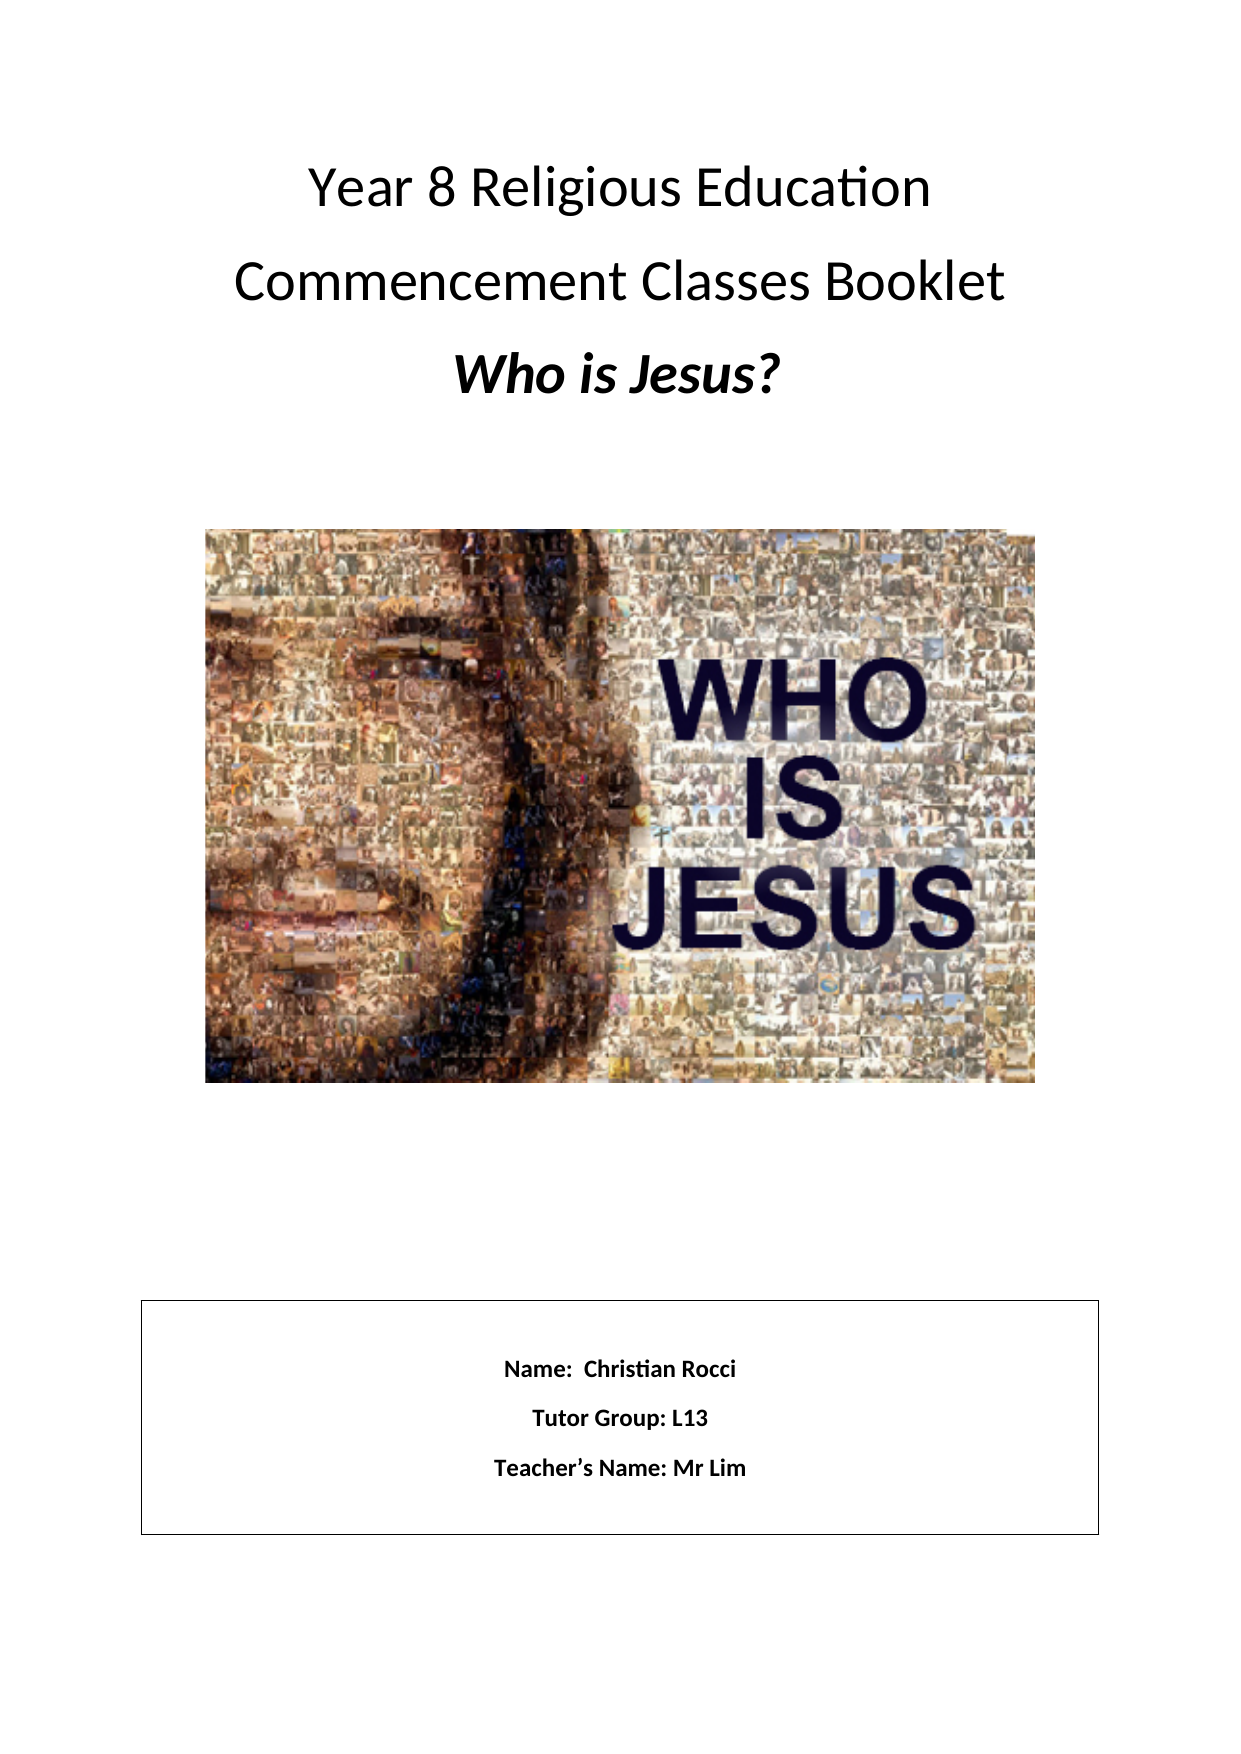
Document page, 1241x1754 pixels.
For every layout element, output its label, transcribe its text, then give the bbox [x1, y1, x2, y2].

text Teacher’s Name: Mr Lim [142, 1449, 1098, 1482]
text Year 8 Religious Education [150, 150, 1090, 221]
text Tutor Group: L13 [142, 1399, 1098, 1433]
text Who is Jesus? [150, 337, 1090, 408]
text Commencement Classes Booklet [150, 243, 1090, 315]
text Name: Christian Rocci [142, 1350, 1098, 1383]
picture [205, 529, 1035, 1083]
